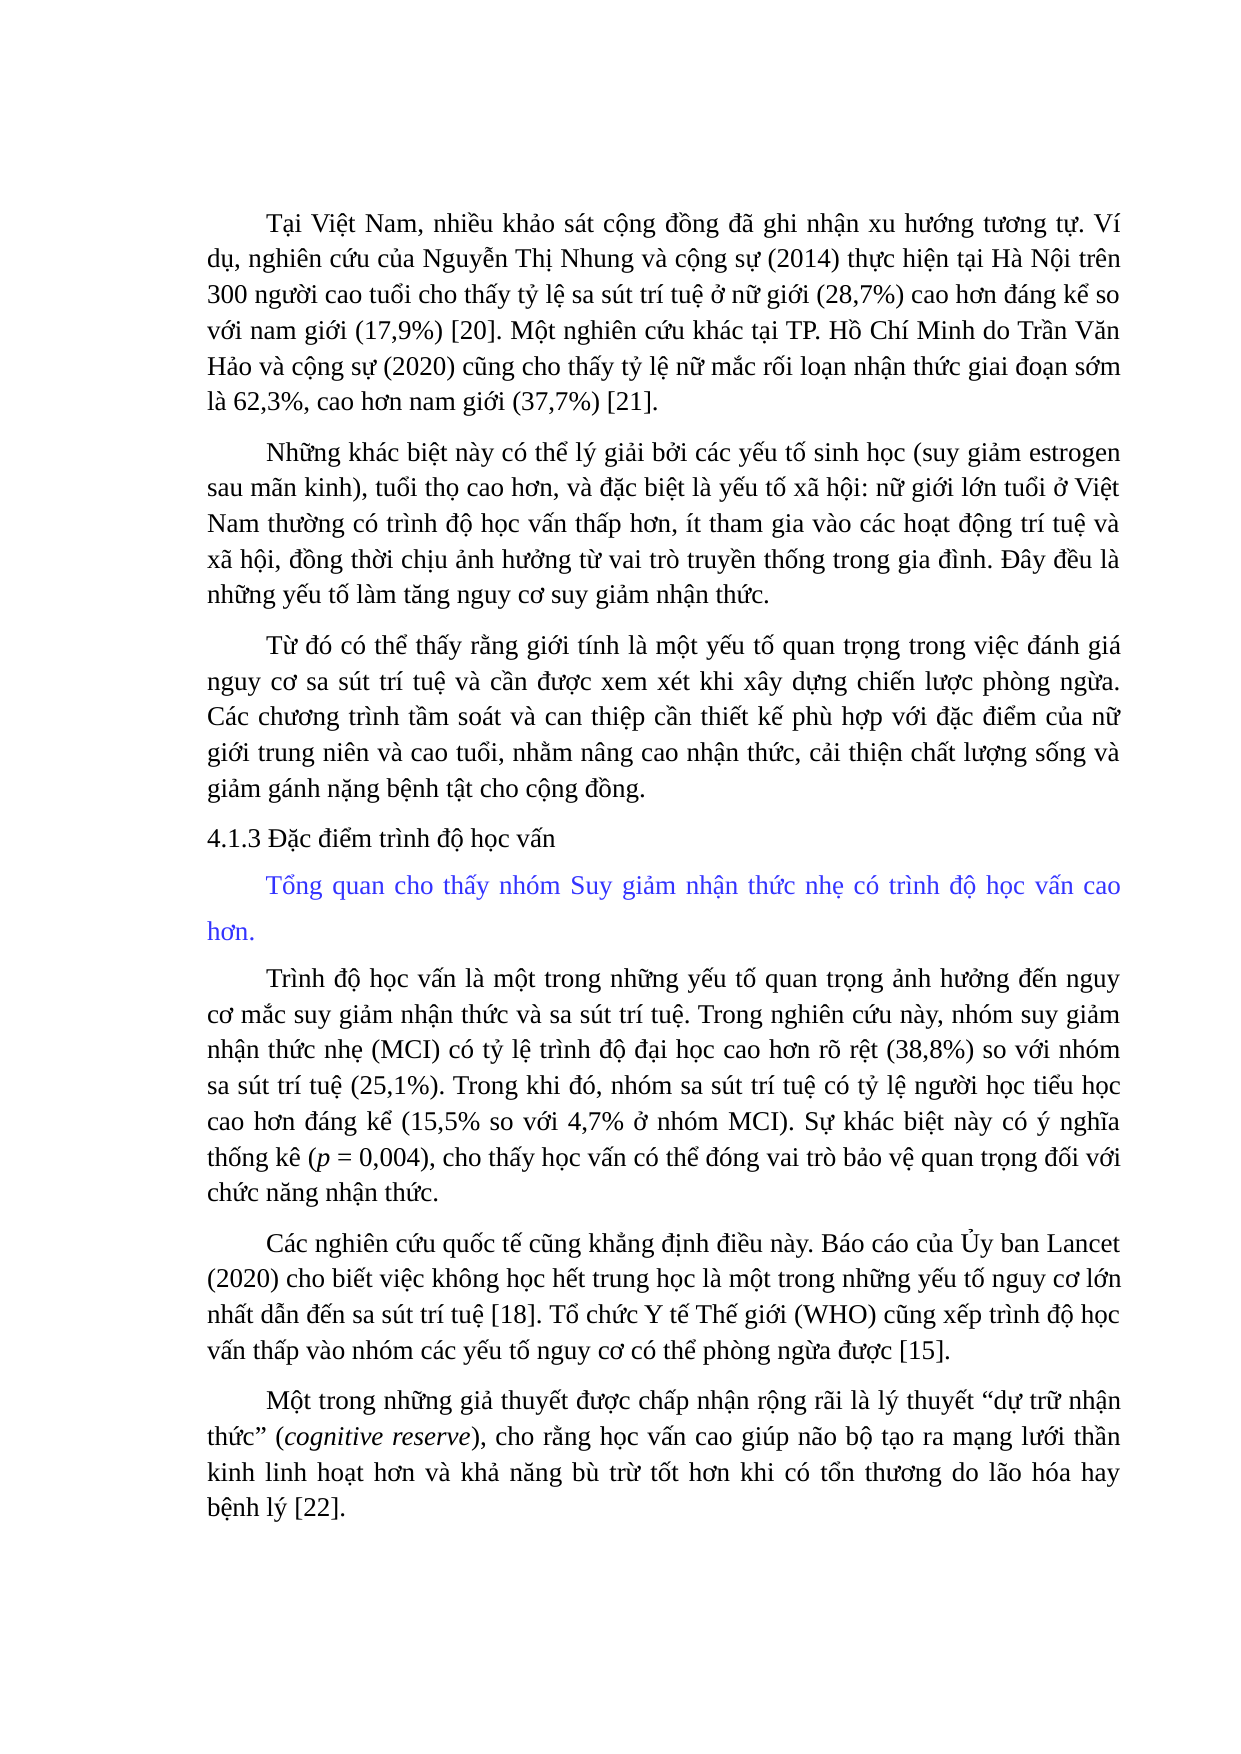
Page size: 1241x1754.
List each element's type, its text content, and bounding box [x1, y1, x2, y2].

text Các nghiên cứu quốc tế cũng khẳng định điều này. Báo cáo của Ủy ban Lancet (2020) cho biết việc không học hết trung học là một trong những yếu tố nguy cơ lớn nhất dẫn đến sa sút trí tuệ [18]. Tổ chức Y tế Thế giới (WHO) cũng xếp trình độ học vấn thấp vào nhóm các yếu tố nguy cơ có thể phòng ngừa được [15]. [207, 1227, 1122, 1365]
text Từ đó có thể thấy rằng giới tính là một yếu tố quan trọng trong việc đánh giá nguy cơ sa sút trí tuệ và cần được xem xét khi xây dựng chiến lược phòng ngừa. Các chương trình tầm soát và can thiệp cần thiết kế phù hợp với đặc điểm của nữ giới trung niên và cao tuổi, nhằm nâng cao nhận thức, cải thiện chất lượng sống và giảm gánh nặng bệnh tật cho cộng đồng. [207, 629, 1122, 803]
text Tổng quan cho thấy nhóm Suy giảm nhận thức nhẹ có trình độ học vấn cao hơn. [207, 869, 1122, 947]
text Những khác biệt này có thể lý giải bởi các yếu tố sinh học (suy giảm estrogen sau mãn kinh), tuổi thọ cao hơn, và đặc biệt là yếu tố xã hội: nữ giới lớn tuổi ở Việt Nam thường có trình độ học vấn thấp hơn, ít tham gia vào các hoạt động trí tuệ và xã hội, đồng thời chịu ảnh hưởng từ vai trò truyền thống trong gia đình. Đây đều là những yếu tố làm tăng nguy cơ suy giảm nhận thức. [207, 436, 1122, 610]
text Một trong những giả thuyết được chấp nhận rộng rãi là lý thuyết “dự trữ nhận thức” (cognitive reserve), cho rằng học vấn cao giúp não bộ tạo ra mạng lưới thần kinh linh hoạt hơn và khả năng bù trừ tốt hơn khi có tổn thương do lão hóa hay bệnh lý [22]. [207, 1384, 1122, 1523]
text Trình độ học vấn là một trong những yếu tố quan trọng ảnh hưởng đến nguy cơ mắc suy giảm nhận thức và sa sút trí tuệ. Trong nghiên cứu này, nhóm suy giảm nhận thức nhẹ (MCI) có tỷ lệ trình độ đại học cao hơn rõ rệt (38,8%) so với nhóm sa sút trí tuệ (25,1%). Trong khi đó, nhóm sa sút trí tuệ có tỷ lệ người học tiểu học cao hơn đáng kể (15,5% so với 4,7% ở nhóm MCI). Sự khác biệt này có ý nghĩa thống kê (p = 0,004), cho thấy học vấn có thể đóng vai trò bảo vệ quan trọng đối với chức năng nhận thức. [207, 962, 1122, 1208]
text Tại Việt Nam, nhiều khảo sát cộng đồng đã ghi nhận xu hướng tương tự. Ví dụ, nghiên cứu của Nguyễn Thị Nhung và cộng sự (2014) thực hiện tại Hà Nội trên 300 người cao tuổi cho thấy tỷ lệ sa sút trí tuệ ở nữ giới (28,7%) cao hơn đáng kể so với nam giới (17,9%) [20]. Một nghiên cứu khác tại TP. Hồ Chí Minh do Trần Văn Hảo và cộng sự (2020) cũng cho thấy tỷ lệ nữ mắc rối loạn nhận thức giai đoạn sớm là 62,3%, cao hơn nam giới (37,7%) [21]. [207, 207, 1122, 417]
subtitle Đặc điểm trình độ học vấn [207, 822, 1122, 853]
